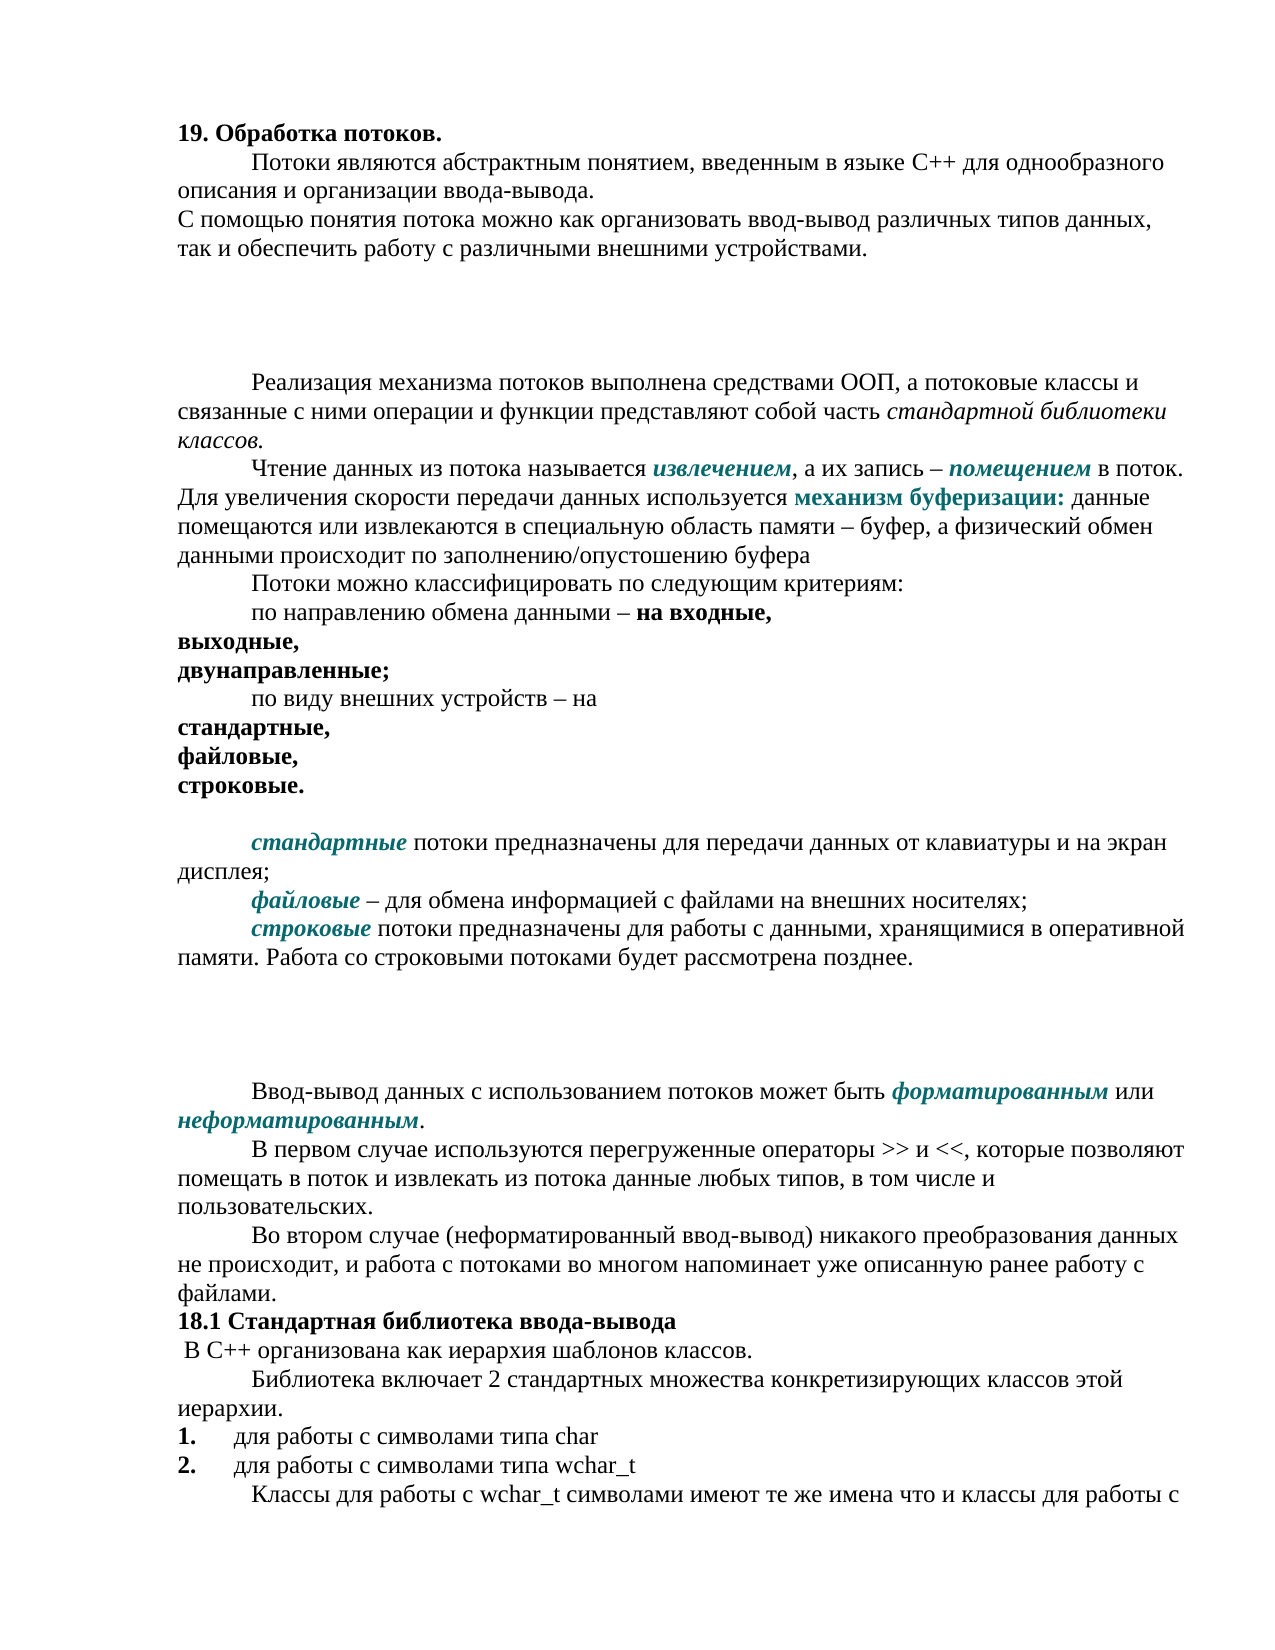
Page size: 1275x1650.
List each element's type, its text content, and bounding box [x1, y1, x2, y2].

subtitle 19. Обработка потоков. Потоки являются абстрактным понятием, введенным в языке C++ для однообразного описания и организации ввода-вывода. С помощью понятия потока можно как организовать ввод-вывод различных типов данных, так и обеспечить работу с различными внешними устройствами. [177, 118, 1186, 367]
subtitle Реализация механизма потоков выполнена средствами ООП, а потоковые классы и связанные с ними операции и функции представляют собой часть стандартной библиотеки классов. Чтение данных из потока называется извлечением, а их запись – помещением в поток. Для увеличения скорости передачи данных используется механизм буферизации: данные помещаются или извлекаются в специальную область памяти – буфер, а физический обмен данными происходит по заполнению/опустошению буфера [177, 367, 1186, 568]
subtitle Ввод-вывод данных с использованием потоков может быть форматированным или неформатированным. В первом случае используются перегруженные операторы >> и <<, которые позволяют помещать в поток и извлекать из потока данные любых типов, в том числе и пользовательских. Во втором случае (неформатированный ввод-вывод) никакого преобразования данных не происходит, и работа с потоками во многом напоминает уже описанную ранее работу с файлами. [177, 1076, 1186, 1306]
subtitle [177, 1306, 1186, 1508]
subtitle Потоки можно классифицировать по следующим критериям: по направлению обмена данными – на входные, выходные, двунаправленные; по виду внешних устройств – на стандартные, файловые, строковые. [177, 568, 1186, 827]
subtitle стандартные потоки предназначены для передачи данных от клавиатуры и на экран дисплея; файловые – для обмена информацией с файлами на внешних носителях; строковые потоки предназначены для работы с данными, хранящимися в оперативной памяти. Работа со строковыми потоками будет рассмотрена позднее. [177, 827, 1186, 1076]
